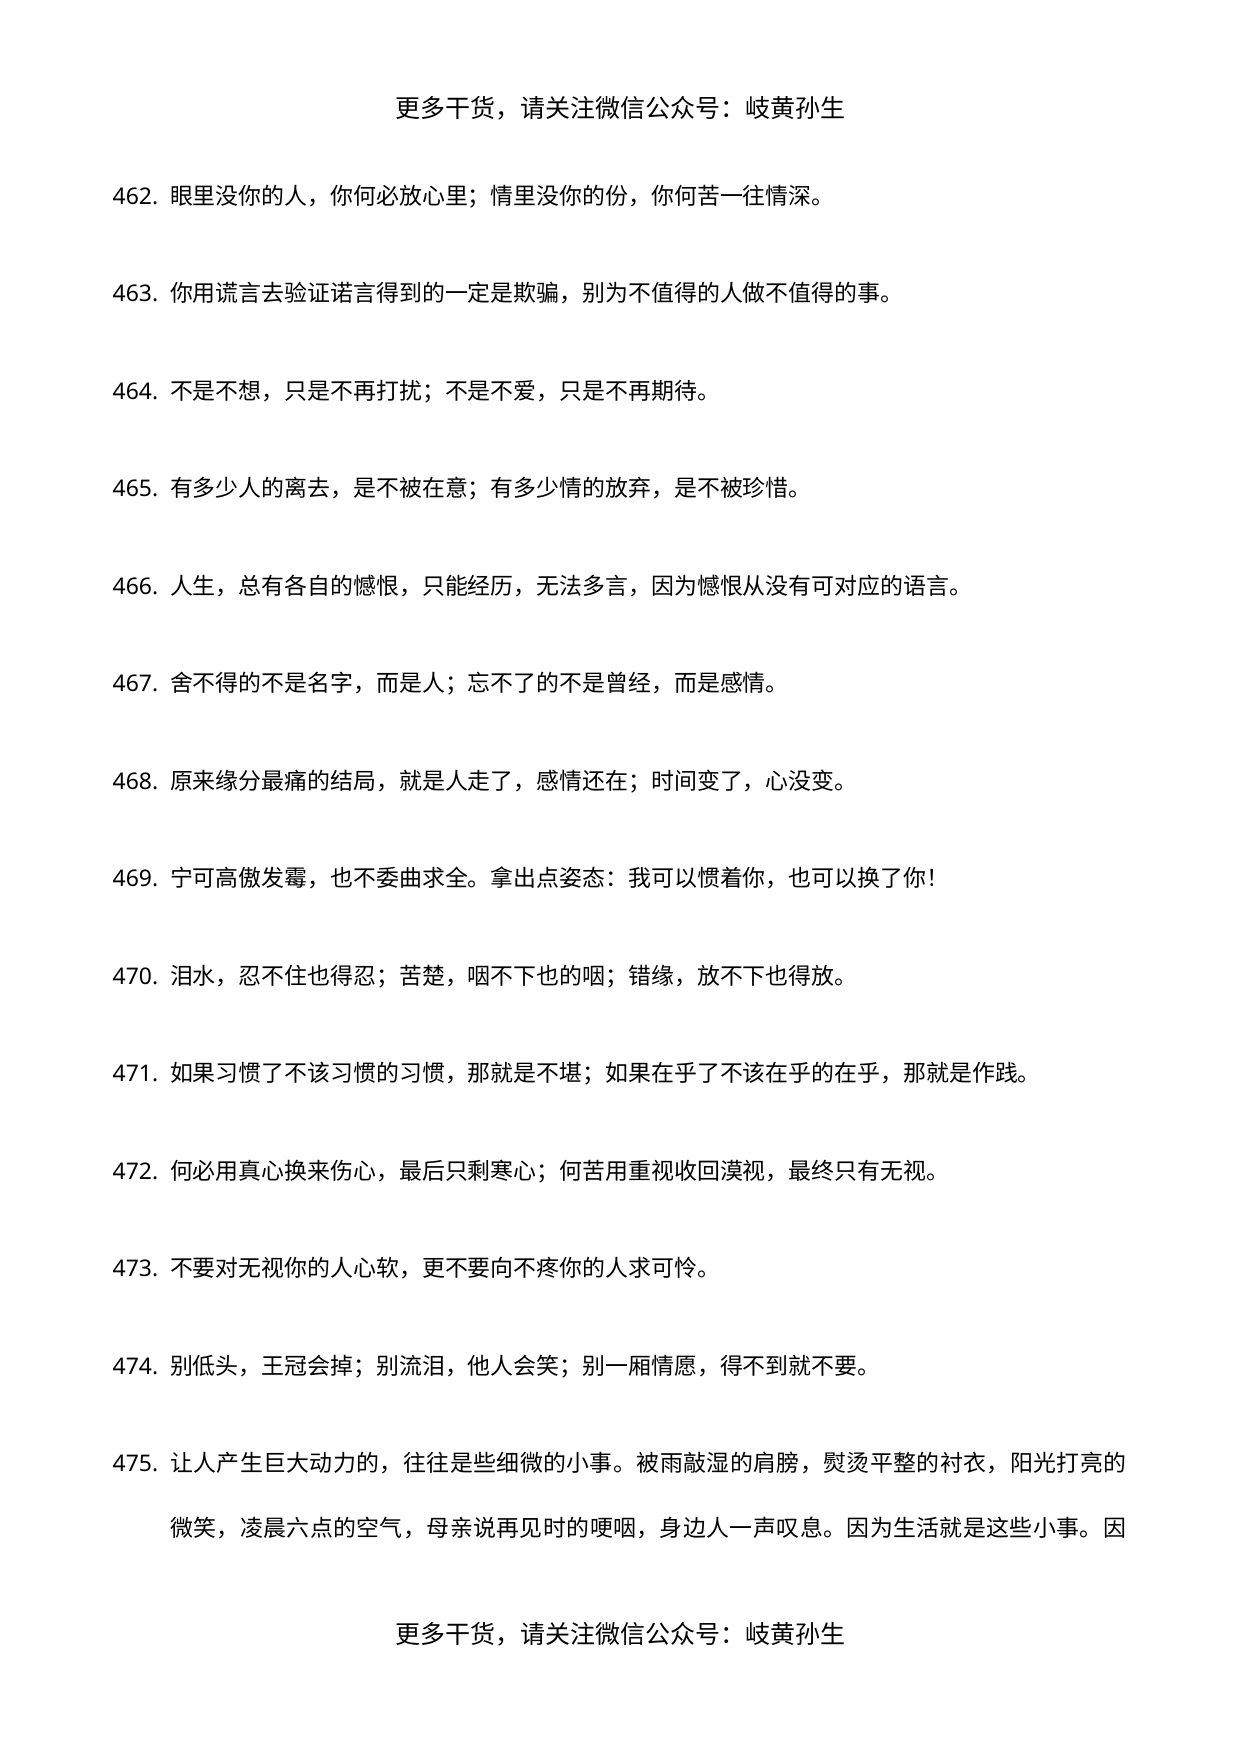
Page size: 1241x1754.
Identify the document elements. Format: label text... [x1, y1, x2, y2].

list 何必用真心换来伤心，最后只剩寒心；何苦用重视收回漠视，最终只有无视。 [112, 1137, 1128, 1202]
list 不是不想，只是不再打扰；不是不爱，只是不再期待。 [112, 357, 1128, 422]
list 别低头，王冠会掉；别流泪，他人会笑；别一厢情愿，得不到就不要。 [112, 1332, 1128, 1397]
list 眼里没你的人，你何必放心里；情里没你的份，你何苦一往情深。 [112, 162, 1128, 227]
list 原来缘分最痛的结局，就是人走了，感情还在；时间变了，心没变。 [112, 747, 1128, 812]
list 宁可高傲发霉，也不委曲求全。拿出点姿态：我可以惯着你，也可以换了你！ [112, 844, 1128, 909]
list 有多少人的离去，是不被在意；有多少情的放弃，是不被珍惜。 [112, 454, 1128, 519]
list 舍不得的不是名字，而是人；忘不了的不是曾经，而是感情。 [112, 649, 1128, 714]
list 如果习惯了不该习惯的习惯，那就是不堪；如果在乎了不该在乎的在乎，那就是作践。 [112, 1039, 1128, 1104]
list 泪水，忍不住也得忍；苦楚，咽不下也的咽；错缘，放不下也得放。 [112, 942, 1128, 1007]
list 你用谎言去验证诺言得到的一定是欺骗，别为不值得的人做不值得的事。 [112, 259, 1128, 324]
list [112, 1429, 1128, 1559]
list 人生，总有各自的憾恨，只能经历，无法多言，因为憾恨从没有可对应的语言。 [112, 552, 1128, 617]
list 不要对无视你的人心软，更不要向不疼你的人求可怜。 [112, 1234, 1128, 1299]
